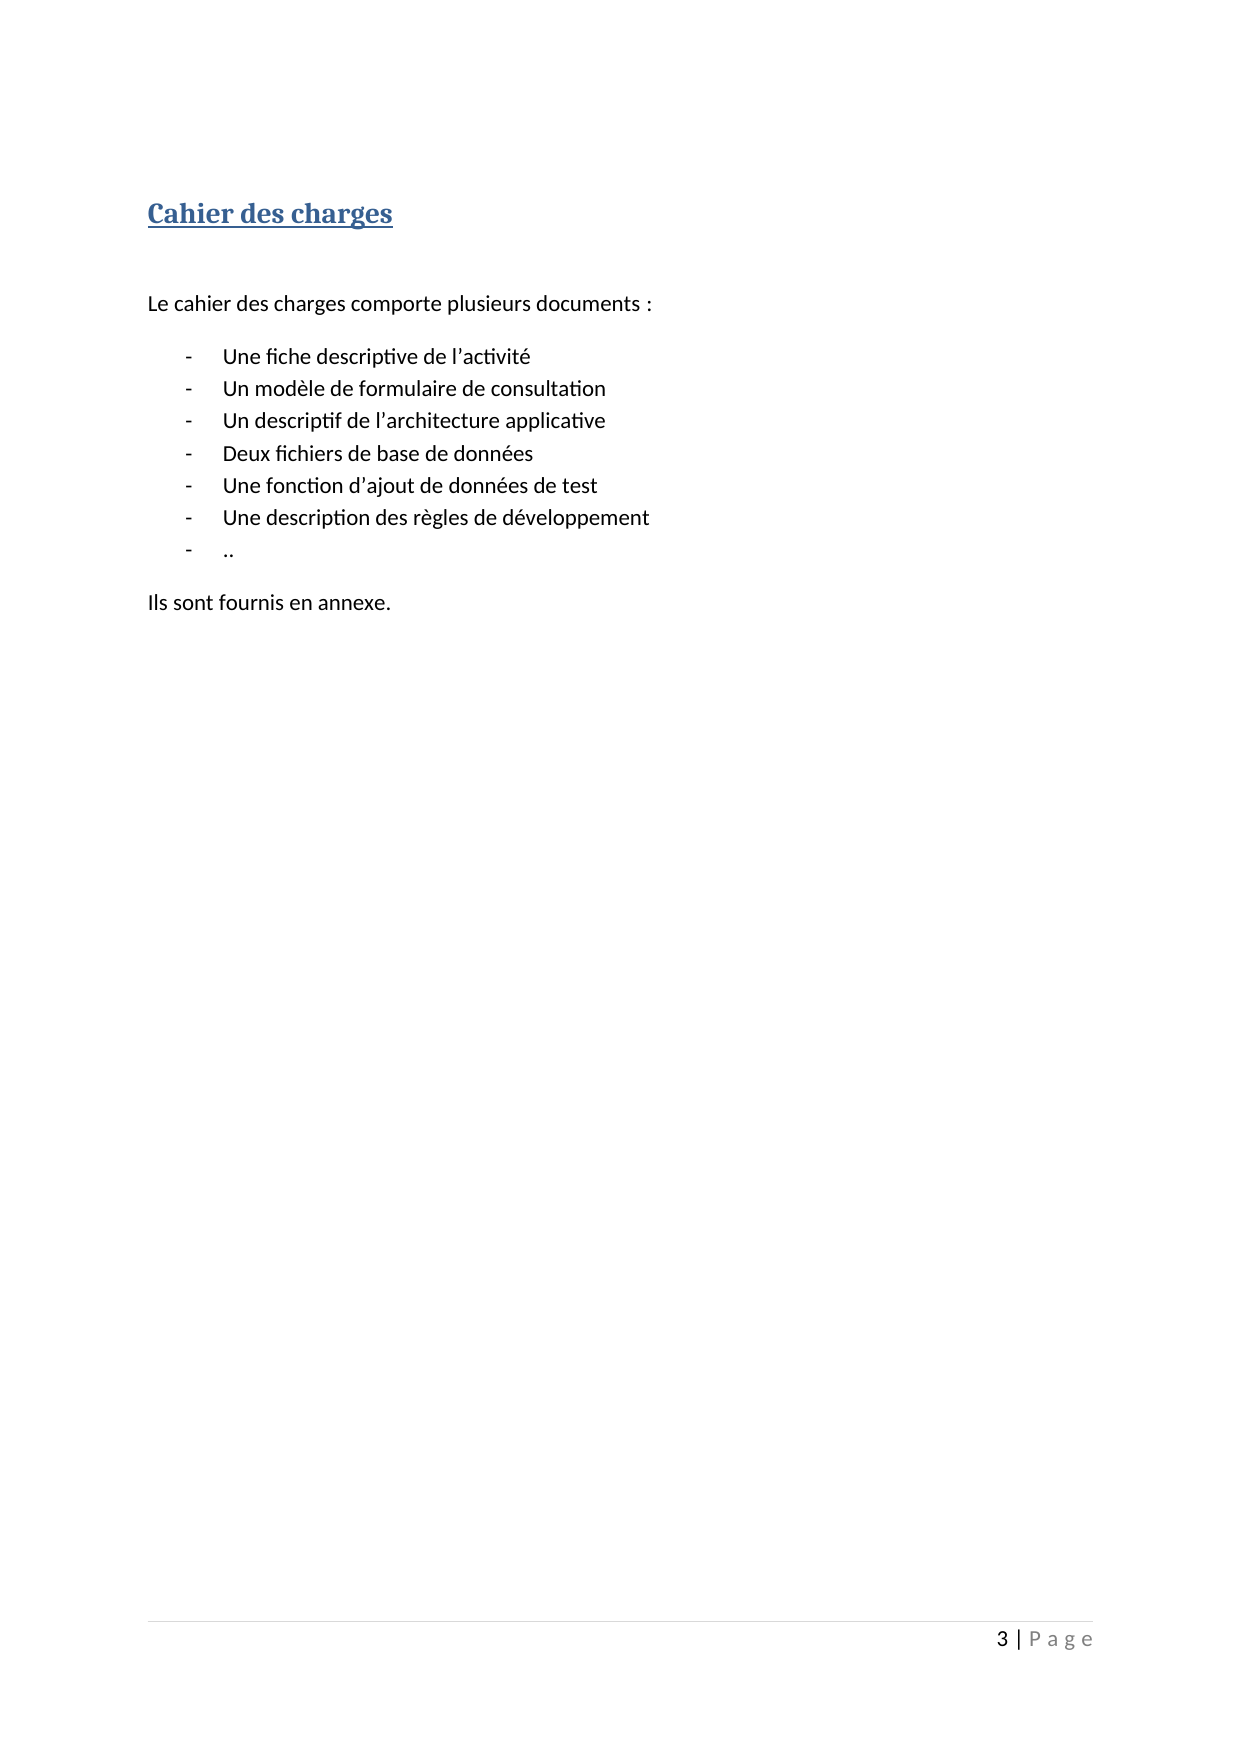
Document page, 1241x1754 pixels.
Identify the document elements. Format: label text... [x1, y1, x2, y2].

list .. [185, 535, 1093, 563]
list Deux fichiers de base de données [185, 439, 1093, 467]
subtitle Cahier des charges [148, 198, 1093, 231]
list Un descriptif de l’architecture applicative [185, 407, 1093, 434]
list Une fonction d’ajout de données de test [185, 471, 1093, 499]
list Une description des règles de développement [185, 503, 1093, 531]
text Ils sont fournis en annexe. [148, 588, 1093, 616]
text Le cahier des charges comporte plusieurs documents : [148, 289, 1093, 317]
list Un modèle de formulaire de consultation [185, 374, 1093, 402]
list Une fiche descriptive de l’activité [185, 342, 1093, 370]
